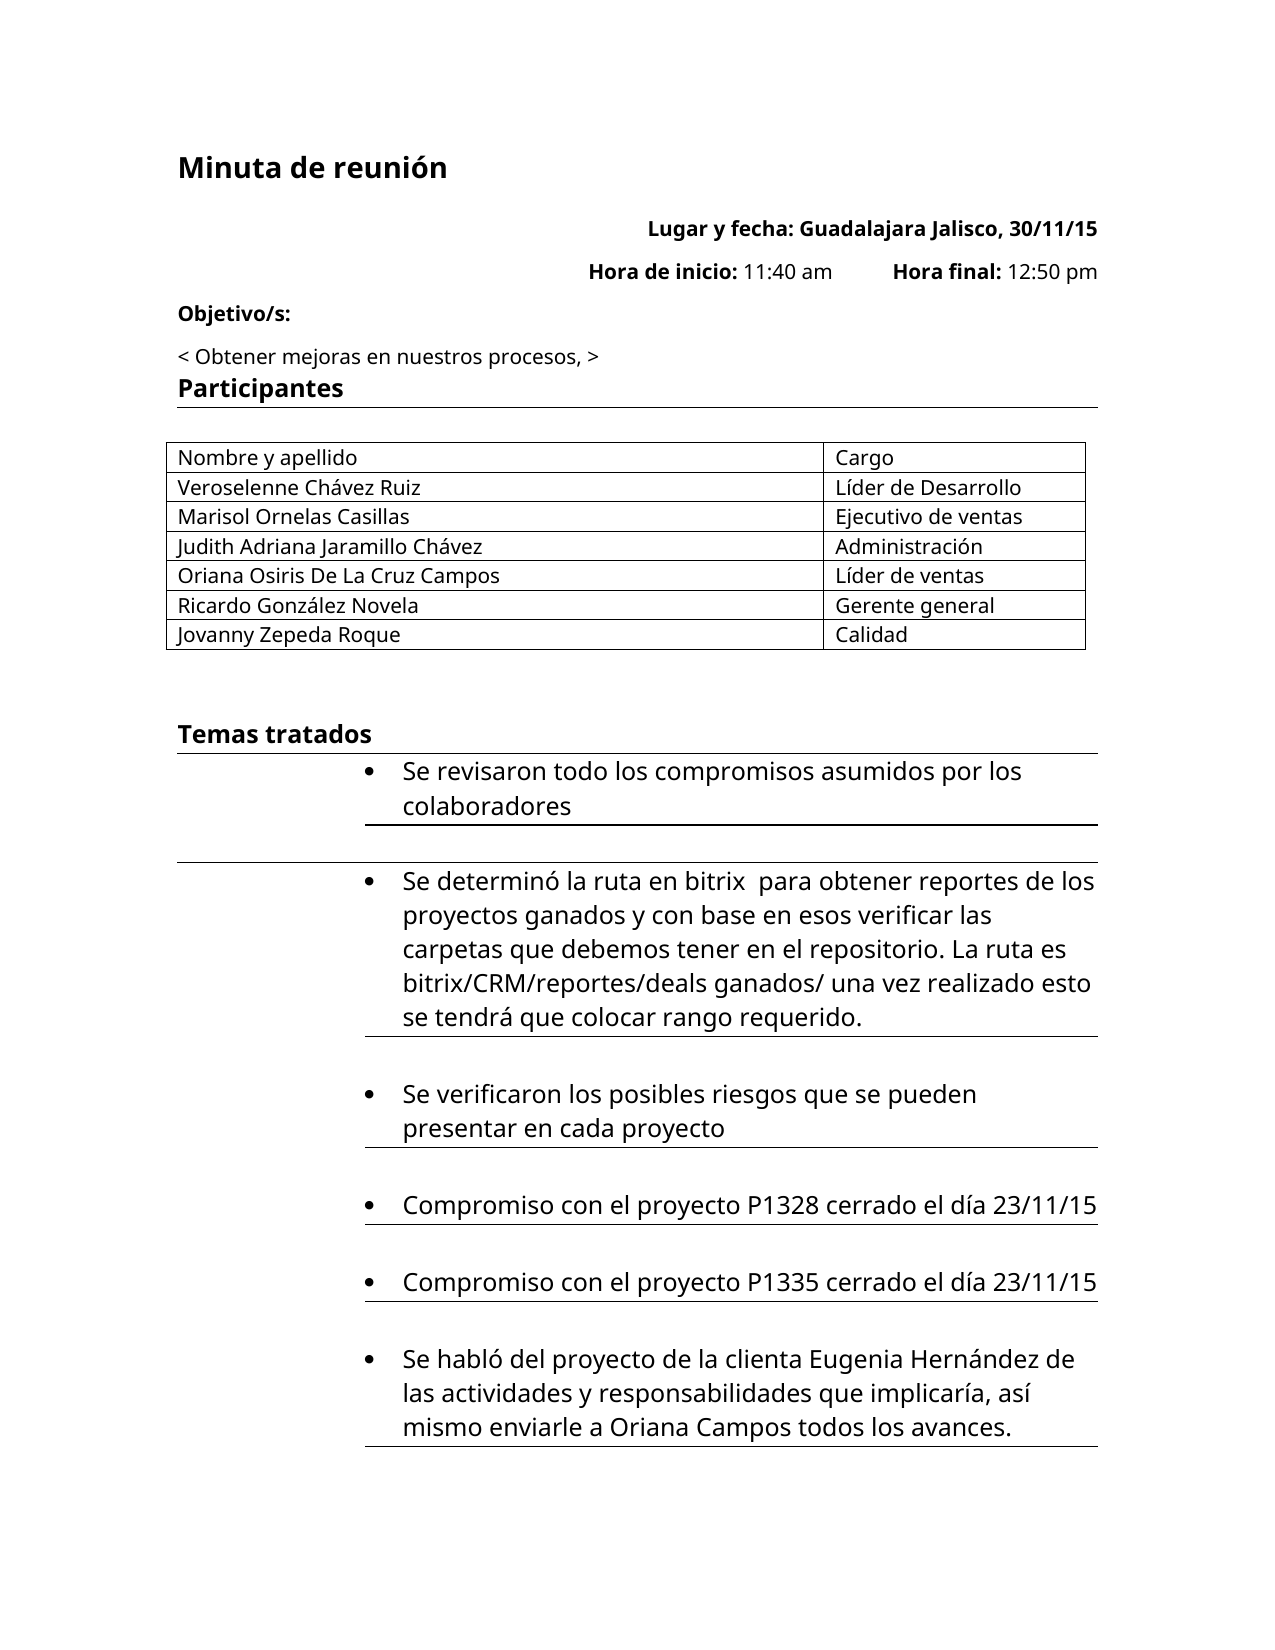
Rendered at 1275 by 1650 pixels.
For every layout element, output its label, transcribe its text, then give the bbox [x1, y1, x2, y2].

list Se habló del proyecto de la clienta Eugenia Hernández de las actividades y responsabilidades que implicaría, así mismo enviarle a Oriana Campos todos los avances. [365, 1341, 1098, 1446]
table_cell Líder de Desarrollo [824, 473, 1085, 501]
text Objetivo/s: [177, 299, 1098, 328]
table_cell Ejecutivo de ventas [824, 502, 1085, 531]
text Minuta de reunión [177, 148, 1098, 187]
table_cell Marisol Ornelas Casillas [167, 502, 823, 531]
list Se determinó la ruta en bitrix para obtener reportes de los proyectos ganados y con base en esos verificar las carpetas que debemos tener en el repositorio. La ruta es bitrix/CRM/reportes/deals ganados/ una vez realizado esto se tendrá que colocar rango requerido. [365, 863, 1098, 1036]
table_cell Veroselenne Chávez Ruiz [167, 473, 823, 501]
text < Obtener mejoras en nuestros procesos, > [177, 342, 1098, 371]
text Participantes [177, 371, 1098, 407]
table_cell Oriana Osiris De La Cruz Campos [167, 561, 823, 590]
table_cell Administración [824, 532, 1085, 560]
table_header Nombre y apellido [167, 443, 823, 472]
table_header Cargo [824, 443, 1085, 472]
table_cell Jovanny Zepeda Roque [167, 620, 823, 649]
list Se verificaron los posibles riesgos que se pueden presentar en cada proyecto [365, 1077, 1098, 1147]
list Compromiso con el proyecto P1328 cerrado el día 23/11/15 [365, 1188, 1098, 1224]
table_cell Gerente general [824, 591, 1085, 619]
table_cell Judith Adriana Jaramillo Chávez [167, 532, 823, 560]
text Temas tratados [177, 716, 1098, 753]
list Se revisaron todo los compromisos asumidos por los colaboradores [365, 754, 1098, 824]
list Compromiso con el proyecto P1335 cerrado el día 23/11/15 [365, 1264, 1098, 1301]
table_cell Líder de ventas [824, 561, 1085, 590]
text Hora de inicio: 11:40 am Hora final: 12:50 pm [177, 257, 1098, 285]
table_cell Ricardo González Novela [167, 591, 823, 619]
text Lugar y fecha: Guadalajara Jalisco, 30/11/15 [177, 214, 1098, 243]
table_cell Calidad [824, 620, 1085, 649]
